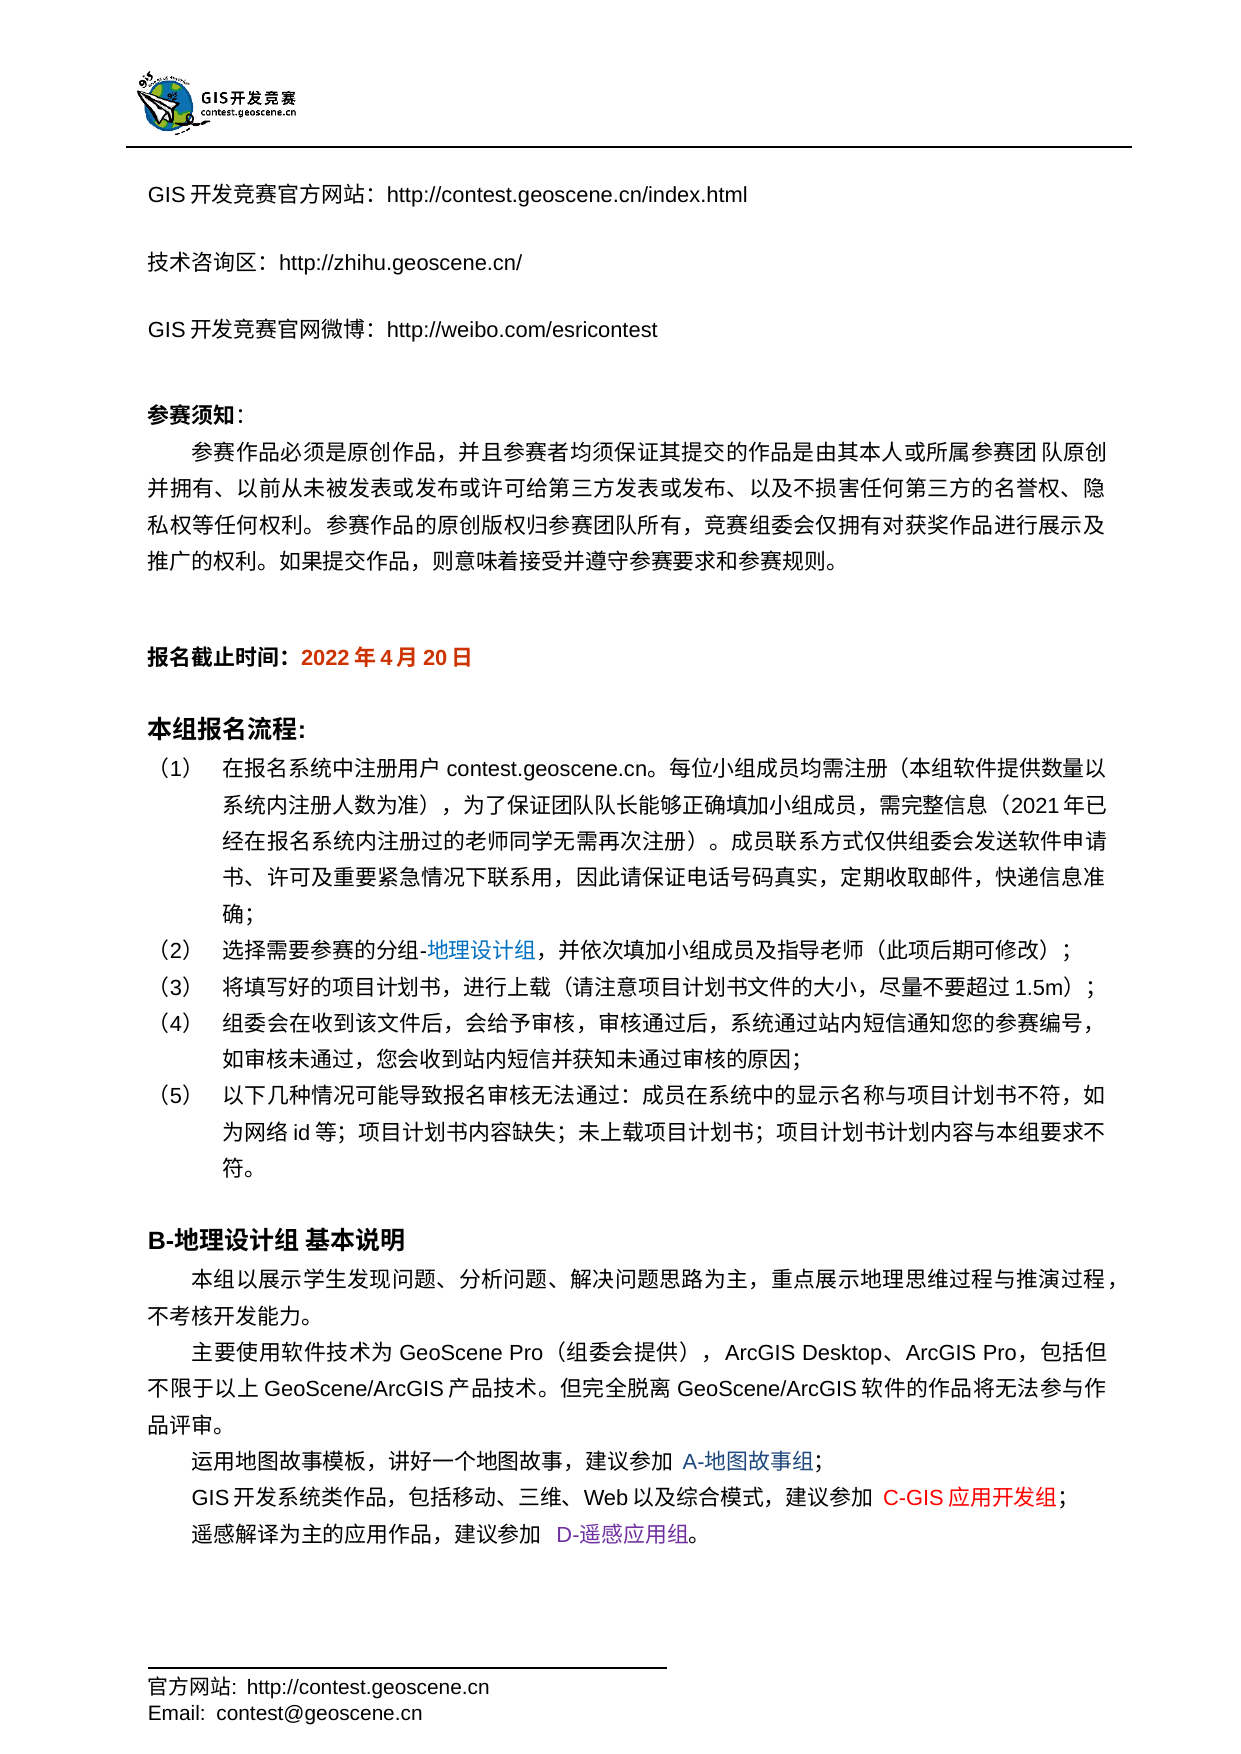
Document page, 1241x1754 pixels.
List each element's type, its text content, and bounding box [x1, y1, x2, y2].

text 技术咨询区：http://zhihu.geoscene.cn/ [148, 229, 1107, 292]
text GIS开发系统类作品，包括移动、三维、Web以及综合模式，建议参加 C-GIS应用开发组； [148, 1480, 1107, 1512]
list 组委会在收到该文件后，会给予审核，审核通过后，系统通过站内短信通知您的参赛编号，如审核未通过，您会收到站内短信并获知未通过审核的原因； [148, 1006, 1107, 1074]
text 主要使用软件技术为GeoScene Pro（组委会提供），ArcGIS Desktop、ArcGIS Pro，包括但不限于以上GeoScene/ArcGIS产品技术。但完全脱离GeoScene/ArcGIS软件的作品将无法参与作品评审。 [148, 1335, 1107, 1439]
text 参赛须知： [148, 398, 1107, 430]
list 以下几种情况可能导致报名审核无法通过：成员在系统中的显示名称与项目计划书不符，如为网络id等；项目计划书内容缺失；未上载项目计划书；项目计划书计划内容与本组要求不符。 [148, 1078, 1107, 1183]
list 选择需要参赛的分组-地理设计组，并依次填加小组成员及指导老师（此项后期可修改）； [148, 933, 1107, 965]
text 报名截止时间：2022年4月20日 [148, 640, 1107, 672]
text 本组报名流程: [148, 710, 1107, 746]
text B-地理设计组 基本说明 [148, 1221, 1107, 1257]
picture [125, 59, 303, 147]
text GIS开发竞赛官网微博：http://weibo.com/esricontest [148, 296, 1107, 359]
text GIS开发竞赛官方网站：http://contest.geoscene.cn/index.html [148, 162, 1107, 224]
list 在报名系统中注册用户contest.geoscene.cn。每位小组成员均需注册（本组软件提供数量以系统内注册人数为准），为了保证团队队长能够正确填加小组成员，需完整信息（2021年已经在报名系统内注册过的老师同学无需再次注册）。成员联系方式仅供组委会发送软件申请书、许可及重要紧急情况下联系用，因此请保证电话号码真实，定期收取邮件，快递信息准确； [148, 751, 1107, 928]
text 遥感解译为主的应用作品，建议参加 D-遥感应用组。 [148, 1517, 1107, 1548]
text 运用地图故事模板，讲好一个地图故事，建议参加 A-地图故事组； [148, 1444, 1107, 1476]
list 将填写好的项目计划书，进行上载（请注意项目计划书文件的大小，尽量不要超过1.5m）； [148, 969, 1107, 1001]
text 本组以展示学生发现问题、分析问题、解决问题思路为主，重点展示地理思维过程与推演过程，不考核开发能力。 [148, 1262, 1107, 1330]
text 参赛作品必须是原创作品，并且参赛者均须保证其提交的作品是由其本人或所属参赛团队原创并拥有、以前从未被发表或发布或许可给第三方发表或发布、以及不损害任何第三方的名誉权、隐私权等任何权利。参赛作品的原创版权归参赛团队所有，竞赛组委会仅拥有对获奖作品进行展示及推广的权利。如果提交作品，则意味着接受并遵守参赛要求和参赛规则。 [148, 435, 1107, 576]
